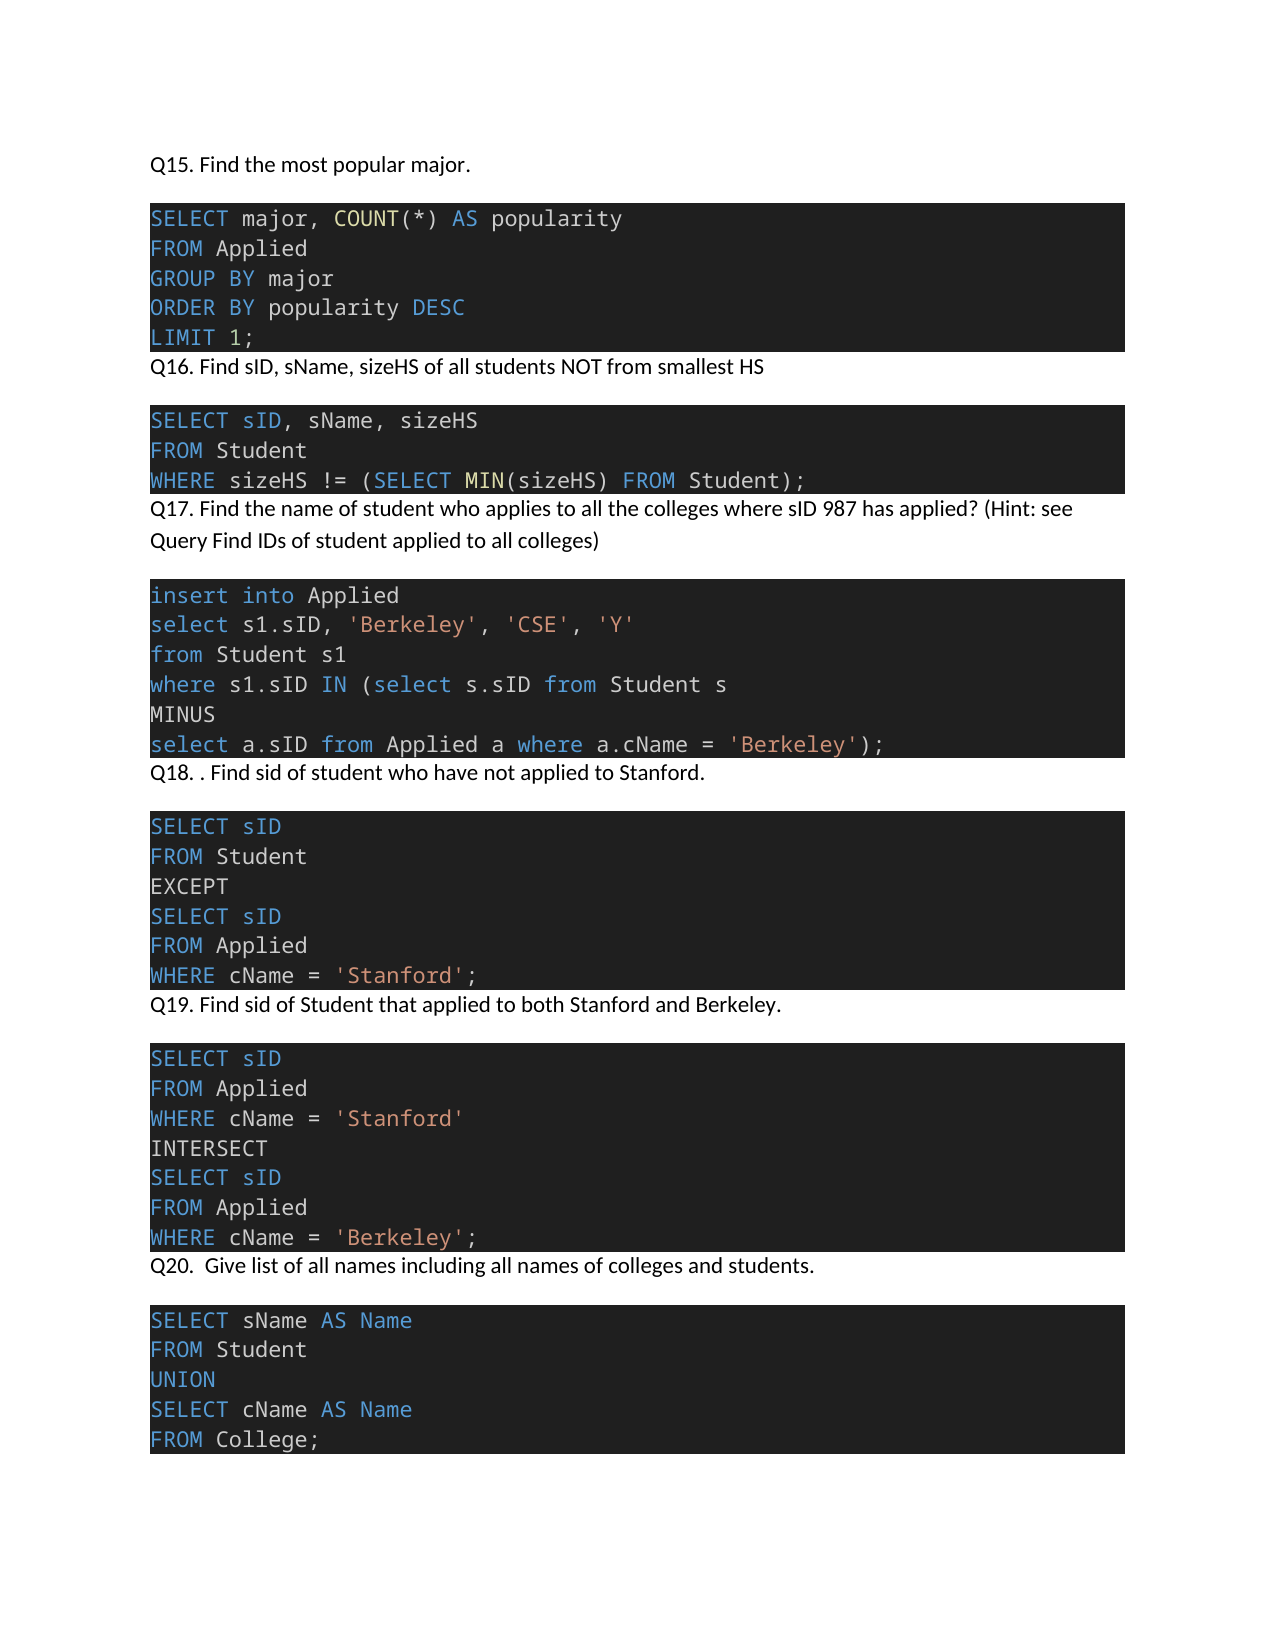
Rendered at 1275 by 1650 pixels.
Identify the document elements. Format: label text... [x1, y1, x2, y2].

text FROM Applied [150, 931, 1125, 960]
text UNION [150, 1364, 1125, 1394]
text SELECT sID [150, 901, 1125, 931]
text FROM Applied [150, 233, 1125, 263]
text LIMIT 1; [150, 322, 1125, 352]
text select a.sID from Applied a where a.cName = 'Berkeley'); [150, 728, 1125, 758]
text ORDER BY popularity DESC [150, 292, 1125, 322]
text Q16. Find sID, sName, sizeHS of all students NOT from smallest HS [150, 352, 1125, 380]
text Q17. Find the name of student who applies to all the colleges where sID 987 has applied? (Hint: see Query Find IDs of student applied to all colleges) [150, 494, 1125, 554]
text Q18. . Find sid of student who have not applied to Stanford. [150, 758, 1125, 786]
text EXCEPT [150, 871, 1125, 901]
text WHERE cName = 'Berkeley'; [150, 1222, 1125, 1252]
text WHERE cName = 'Stanford' [150, 1103, 1125, 1132]
text SELECT sID [150, 1162, 1125, 1192]
text Q15. Find the most popular major. [150, 150, 1125, 178]
text SELECT sID, sName, sizeHS [150, 405, 1125, 435]
text SELECT sID [150, 811, 1125, 841]
text GROUP BY major [150, 263, 1125, 292]
text FROM Student [150, 841, 1125, 871]
text Q19. Find sid of Student that applied to both Stanford and Berkeley. [150, 990, 1125, 1018]
text MINUS [150, 699, 1125, 728]
text FROM Applied [150, 1073, 1125, 1103]
text SELECT cName AS Name [150, 1394, 1125, 1424]
text FROM College; [150, 1424, 1125, 1454]
text FROM Student [150, 435, 1125, 464]
text where s1.sID IN (select s.sID from Student s [150, 669, 1125, 699]
text FROM Student [150, 1334, 1125, 1364]
text INTERSECT [150, 1132, 1125, 1162]
text FROM Applied [150, 1192, 1125, 1222]
text SELECT major, COUNT(*) AS popularity [150, 203, 1125, 233]
text insert into Applied [150, 579, 1125, 609]
text select s1.sID, 'Berkeley', 'CSE', 'Y' [150, 609, 1125, 639]
text WHERE sizeHS != (SELECT MIN(sizeHS) FROM Student); [150, 464, 1125, 494]
text SELECT sID [150, 1043, 1125, 1073]
text WHERE cName = 'Stanford'; [150, 960, 1125, 990]
text Q20. Give list of all names including all names of colleges and students. [150, 1252, 1125, 1280]
text SELECT sName AS Name [150, 1305, 1125, 1334]
text from Student s1 [150, 639, 1125, 669]
